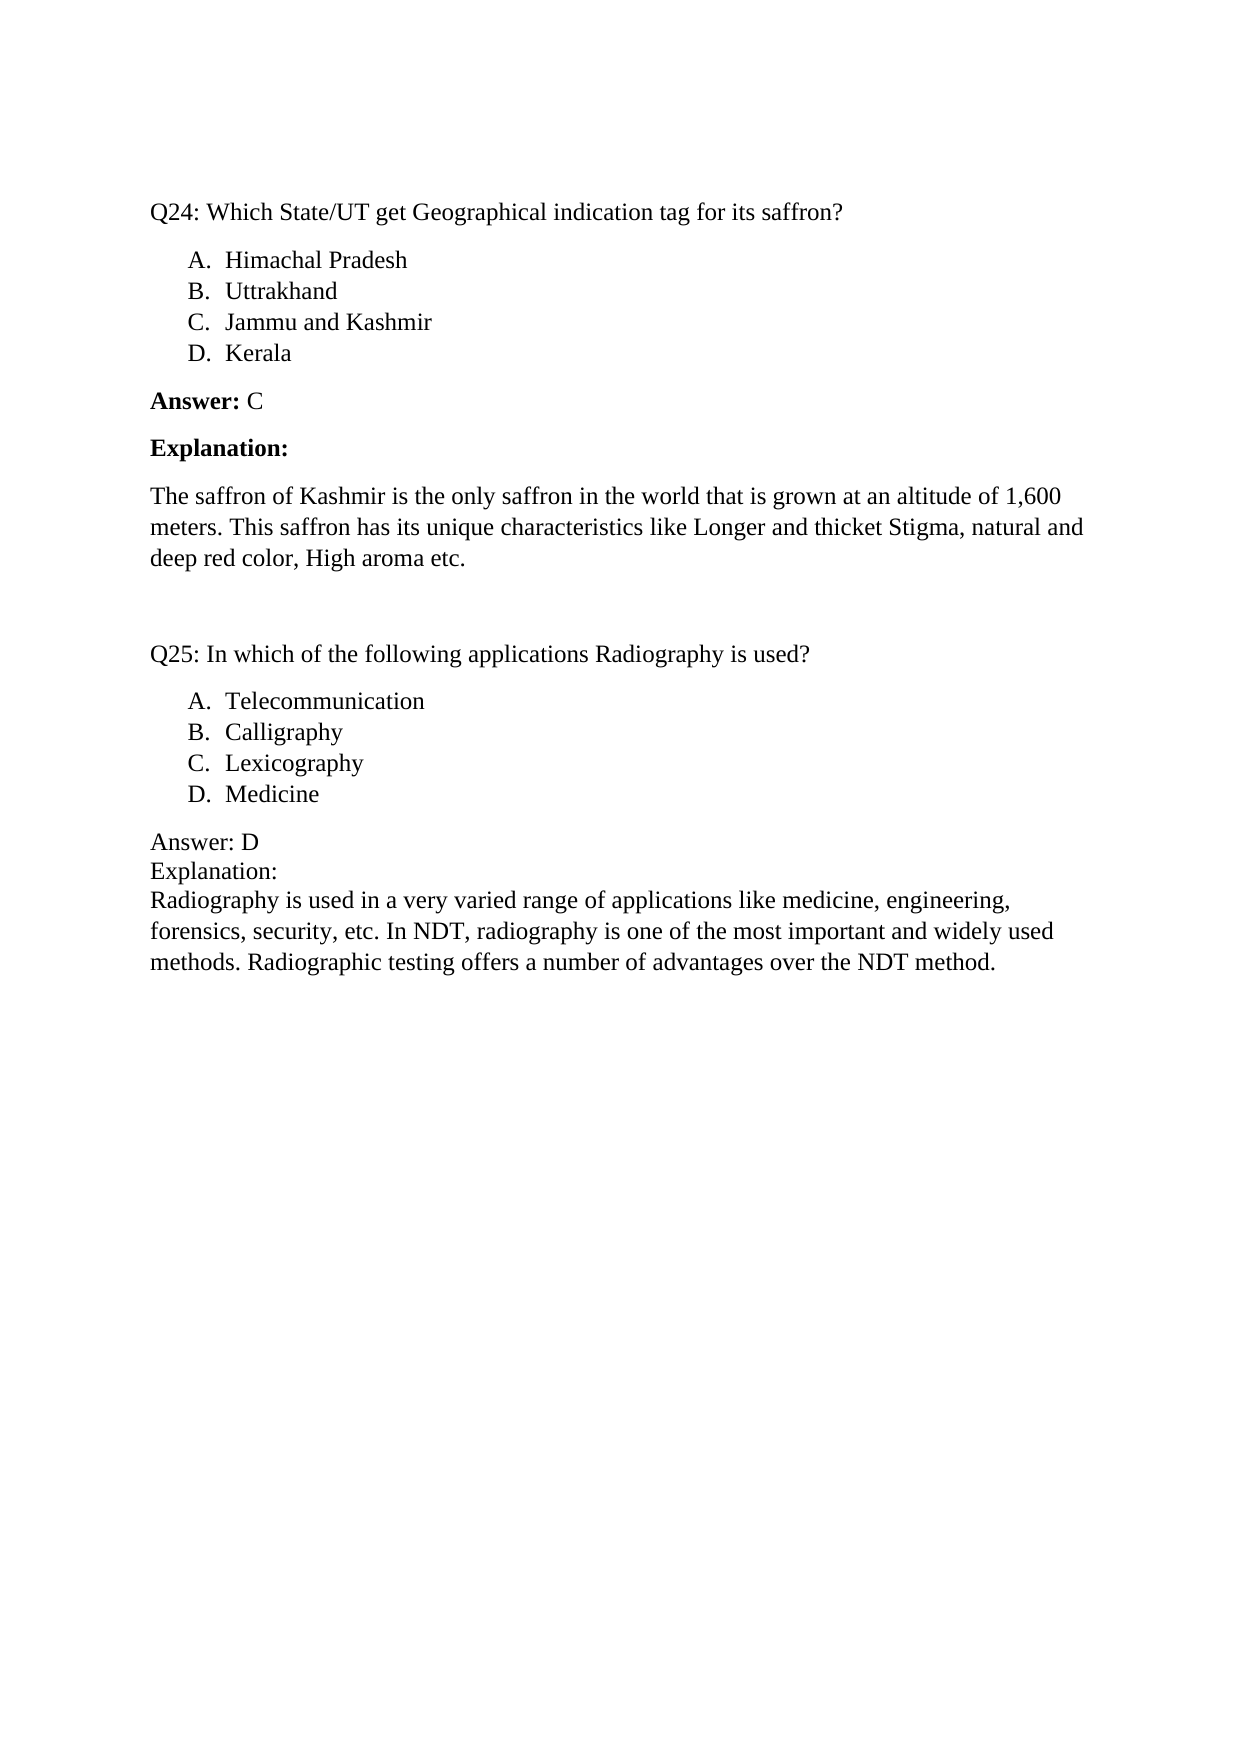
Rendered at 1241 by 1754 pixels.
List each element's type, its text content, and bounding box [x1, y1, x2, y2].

text Explanation: [150, 433, 1090, 462]
list Jammu and Kashmir [187, 307, 1090, 336]
list Medicine [187, 779, 1090, 808]
text The saffron of Kashmir is the only saffron in the world that is grown at an altitude of 1,600 meters. This saffron has its unique characteristics like Longer and thicket Stigma, natural and deep red color, High aroma etc. [150, 481, 1090, 572]
list Lexicography [187, 748, 1090, 777]
list Himachal Pradesh [187, 245, 1090, 274]
text Answer: C [150, 386, 1090, 414]
text Answer: D [150, 827, 1090, 856]
list Calligraphy [187, 717, 1090, 746]
list Kerala [187, 338, 1090, 367]
text Explanation: [150, 856, 1090, 885]
text Q25: In which of the following applications Radiography is used? [150, 639, 1090, 667]
text Radiography is used in a very varied range of applications like medicine, engineering, forensics, security, etc. In NDT, radiography is one of the most important and widely used methods. Radiographic testing offers a number of advantages over the NDT method. [150, 885, 1090, 976]
text Q24: Which State/UT get Geographical indication tag for its saffron? [150, 197, 1090, 226]
list Uttrakhand [187, 276, 1090, 305]
list Telecommunication [187, 686, 1090, 715]
